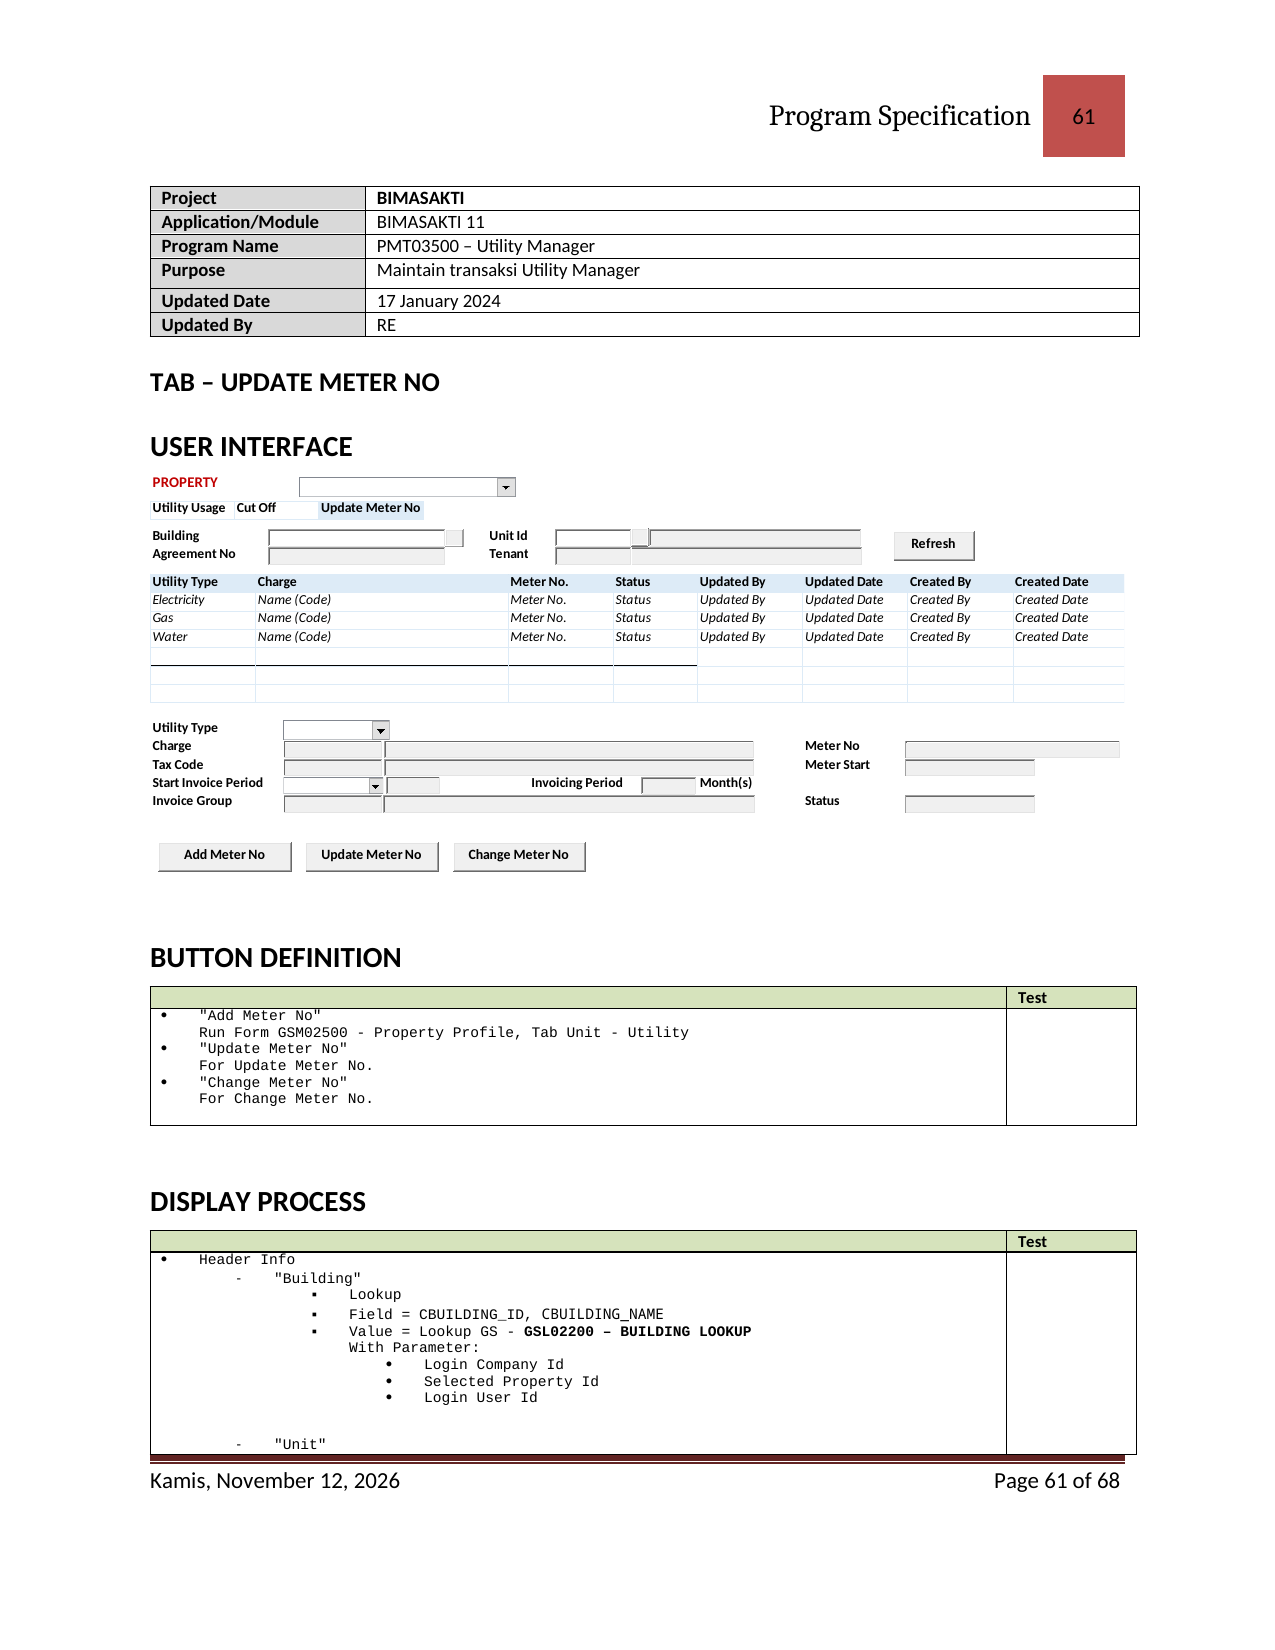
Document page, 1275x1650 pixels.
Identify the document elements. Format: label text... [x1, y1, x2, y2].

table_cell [151, 1253, 1006, 1453]
table_header [151, 1231, 1006, 1251]
table_header [151, 987, 1006, 1008]
table_cell "Add Meter No" Run Form GSM02500 - Property Profile, Tab Unit - Utility "Update Meter No" For Update Meter No. "Change Meter No" For Change Meter No. [151, 1009, 1006, 1124]
subtitle TAB – UPDATE METER NO [150, 365, 1125, 398]
table_cell [1007, 1009, 1136, 1124]
subtitle USER INTERFACE [150, 428, 1125, 463]
table_cell [1007, 1253, 1136, 1453]
subtitle BUTTON DEFINITION [150, 939, 1125, 975]
table_header Test [1007, 987, 1136, 1008]
subtitle DISPLAY PROCESS [150, 1183, 1125, 1218]
table_header Test [1007, 1231, 1136, 1251]
